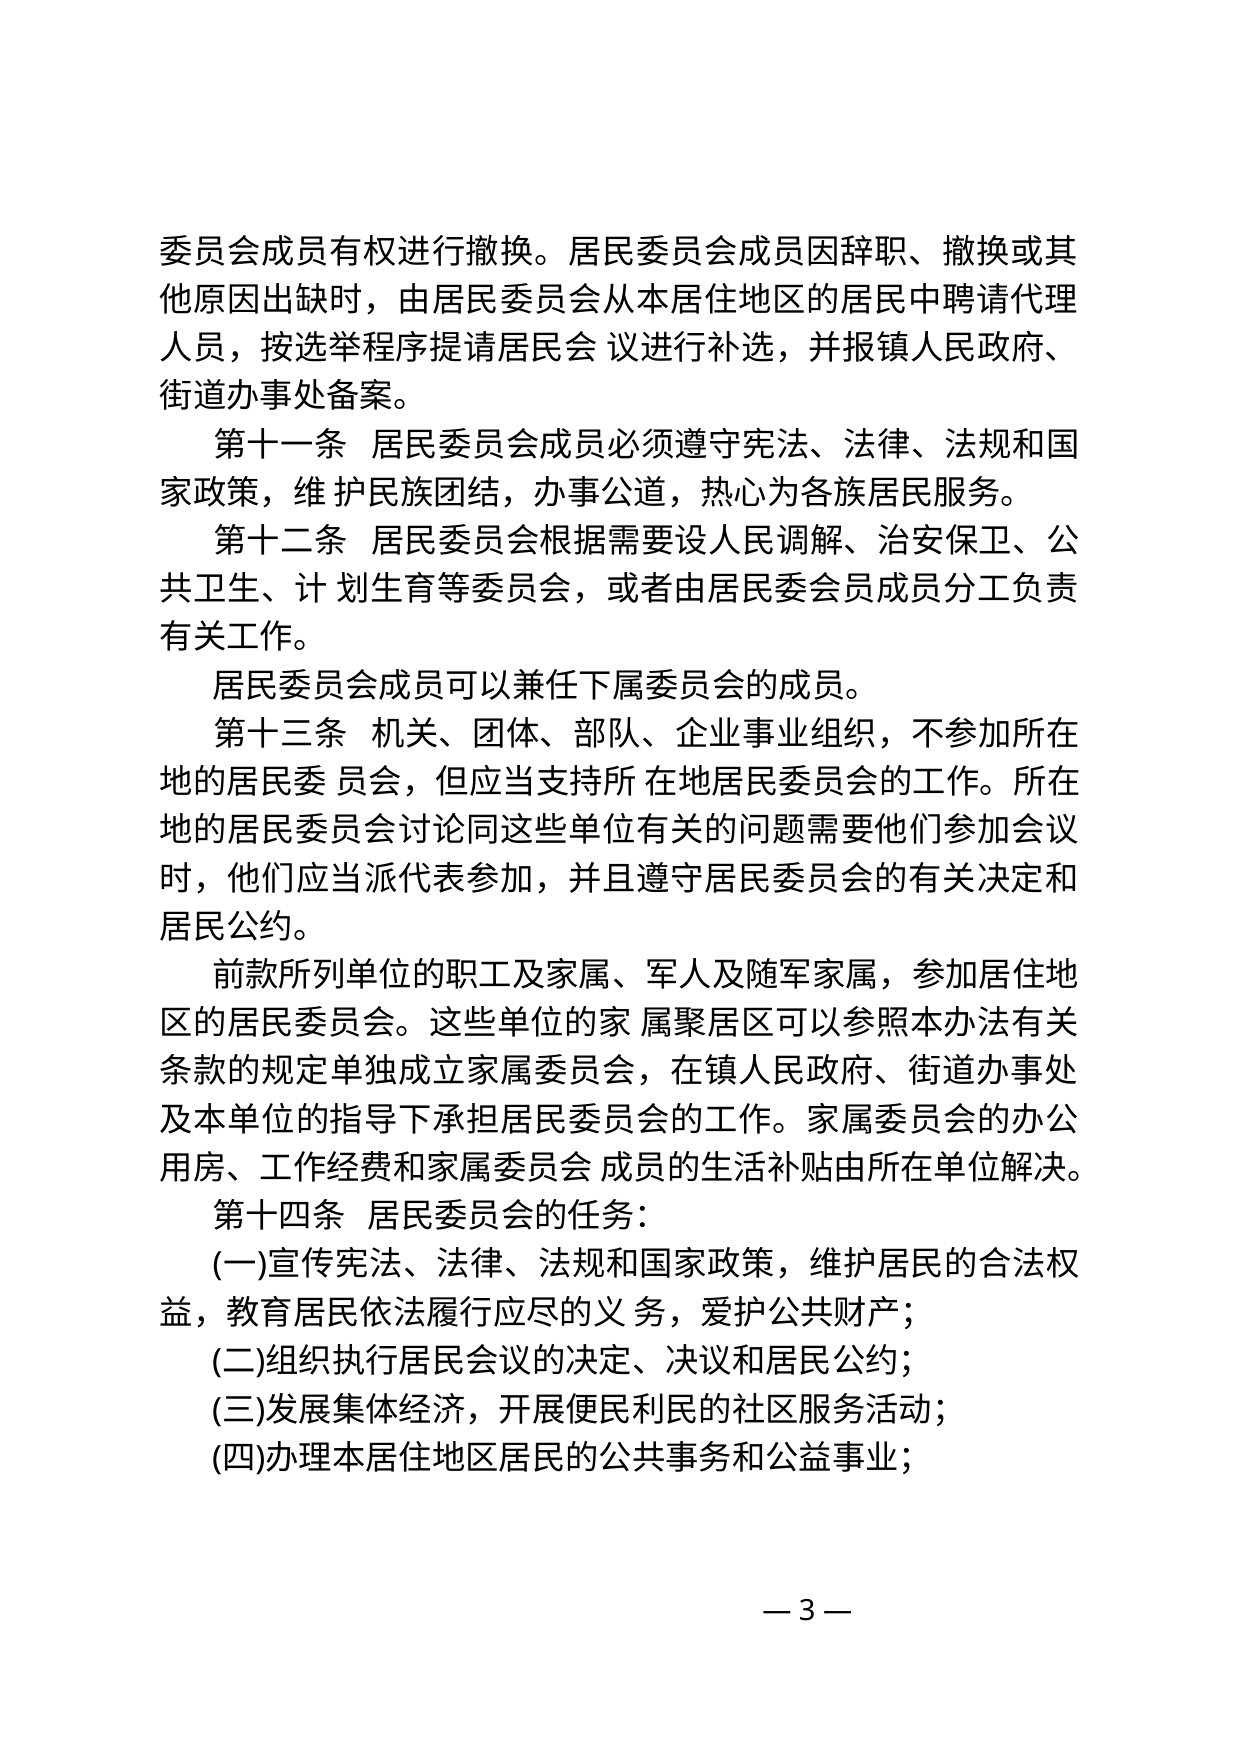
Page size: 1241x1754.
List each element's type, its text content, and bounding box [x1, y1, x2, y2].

text (二)组织执行居民会议的决定、决议和居民公约； [159, 1334, 1081, 1382]
text 第十二条 居民委员会根据需要设人民调解、治安保卫、公共卫生、计 划生育等委员会，或者由居民委会员成员分工负责有关工作。 [159, 514, 1081, 658]
text 前款所列单位的职工及家属、军人及随军家属，参加居住地区的居民委员会。这些单位的家 属聚居区可以参照本办法有关条款的规定单独成立家属委员会，在镇人民政府、街道办事处 及本单位的指导下承担居民委员会的工作。家属委员会的办公用房、工作经费和家属委员会 成员的生活补贴由所在单位解决。 [159, 948, 1081, 1189]
text (一)宣传宪法、法律、法规和国家政策，维护居民的合法权益，教育居民依法履行应尽的义 务，爱护公共财产； [159, 1237, 1081, 1334]
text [159, 224, 1081, 417]
text 居民委员会成员可以兼任下属委员会的成员。 [159, 658, 1081, 707]
text (三)发展集体经济，开展便民利民的社区服务活动； [159, 1382, 1081, 1431]
text 第十三条 机关、团体、部队、企业事业组织，不参加所在地的居民委 员会，但应当支持所 在地居民委员会的工作。所在地的居民委员会讨论同这些单位有关的问题需要他们参加会议 时，他们应当派代表参加，并且遵守居民委员会的有关决定和居民公约。 [159, 707, 1081, 948]
text 第十一条 居民委员会成员必须遵守宪法、法律、法规和国家政策，维 护民族团结，办事公道，热心为各族居民服务。 [159, 417, 1081, 514]
text 第十四条 居民委员会的任务： [159, 1189, 1081, 1237]
text (四)办理本居住地区居民的公共事务和公益事业； [159, 1431, 1081, 1479]
